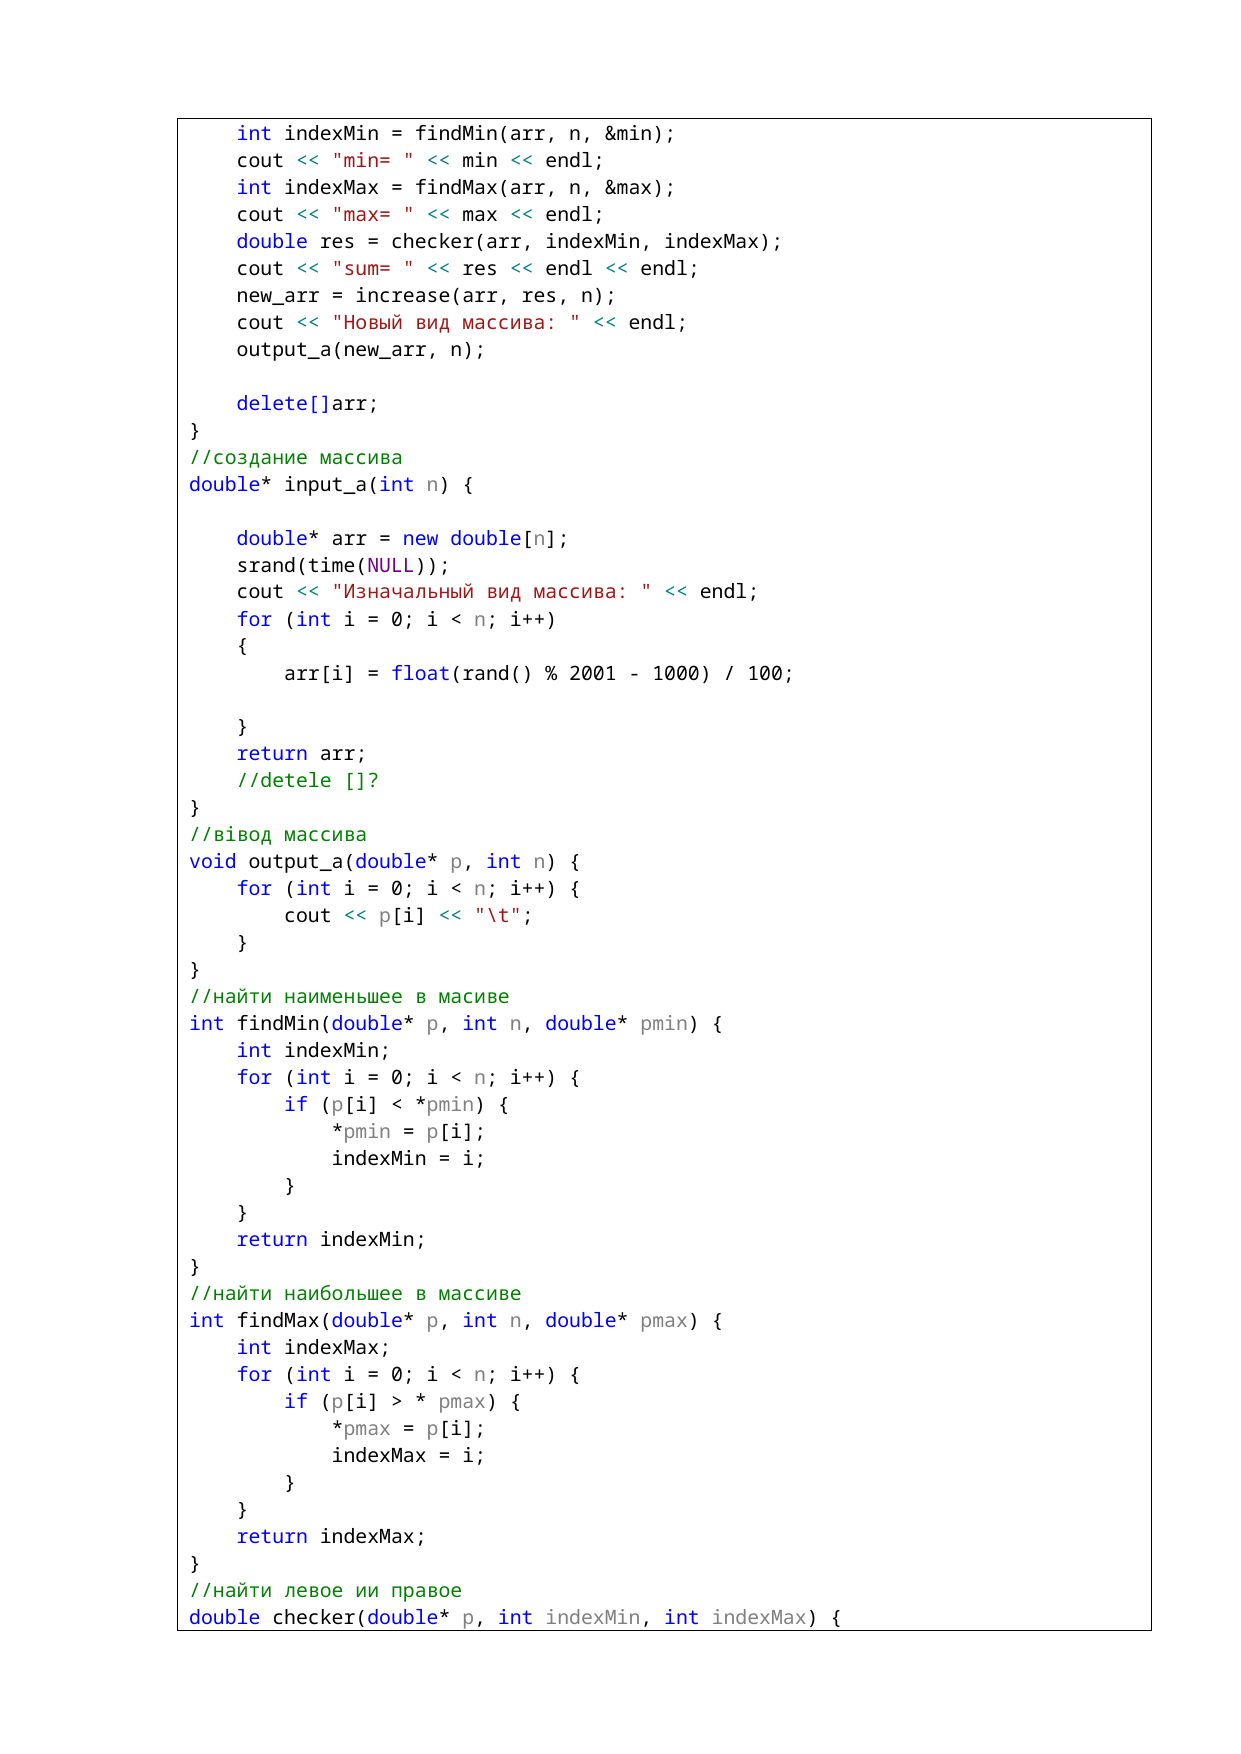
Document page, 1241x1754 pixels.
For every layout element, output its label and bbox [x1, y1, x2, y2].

table_header [178, 119, 1151, 1630]
